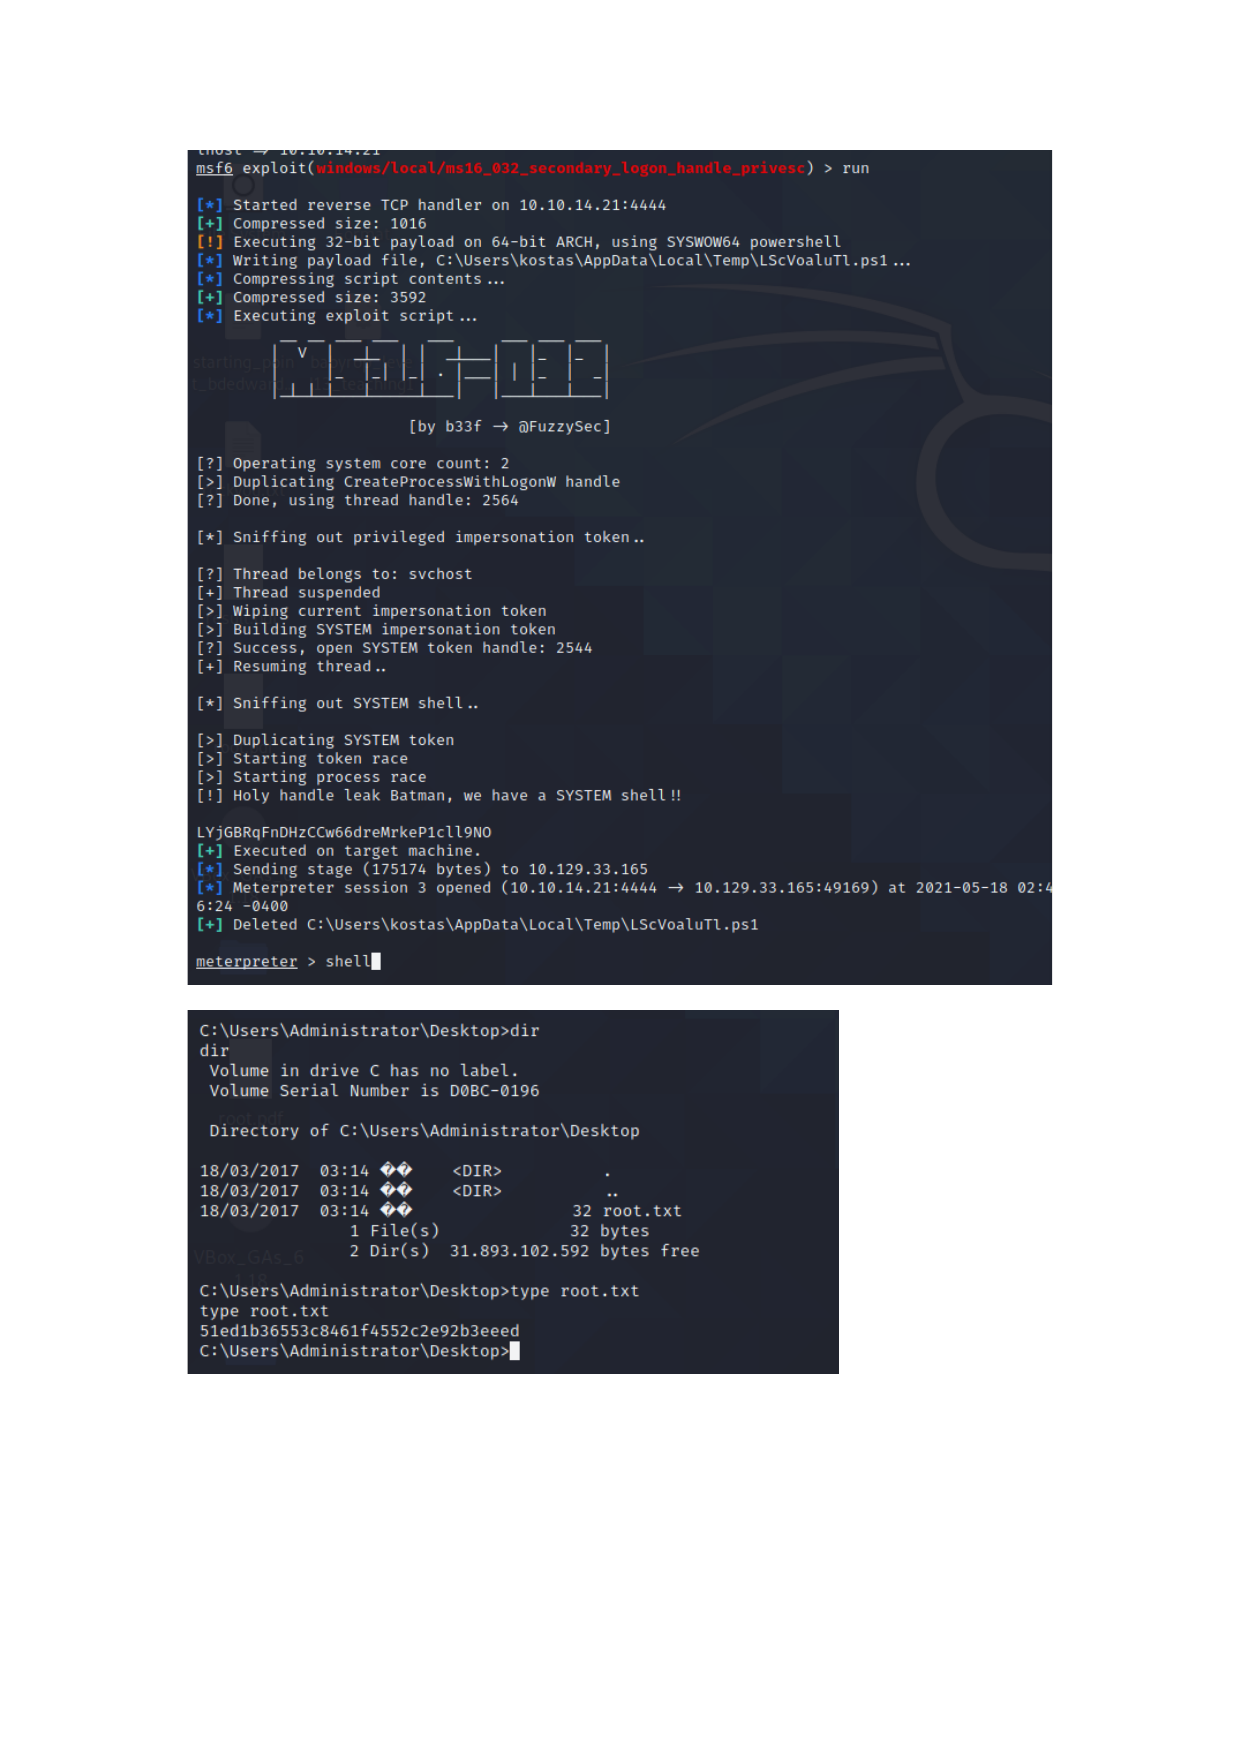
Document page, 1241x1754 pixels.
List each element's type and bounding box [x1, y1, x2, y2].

picture [187, 150, 1053, 985]
picture [187, 1010, 839, 1374]
